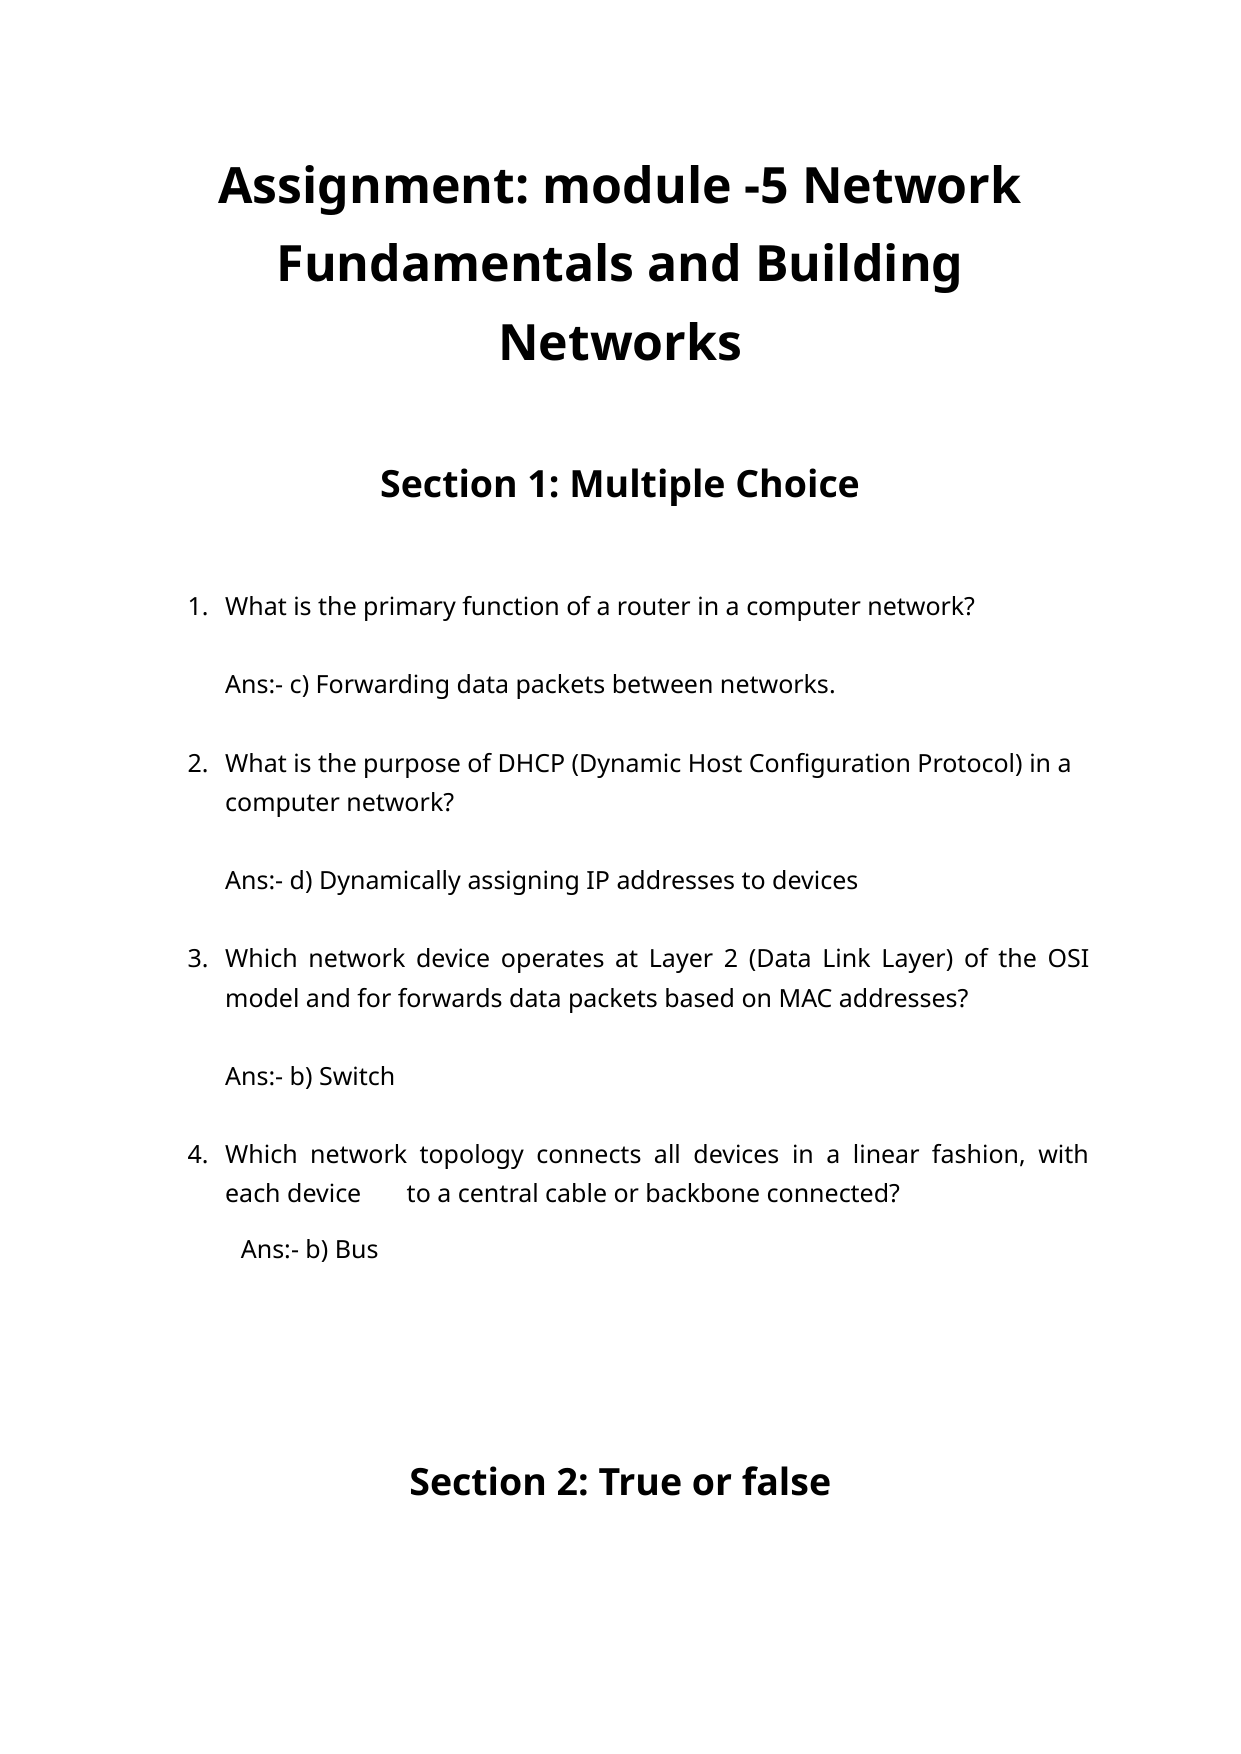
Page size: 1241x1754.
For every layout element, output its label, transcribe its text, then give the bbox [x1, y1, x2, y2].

list What is the purpose of DHCP (Dynamic Host Configuration Protocol) in a [187, 745, 1090, 779]
list computer network? [225, 784, 1090, 818]
list Ans:- b) Switch [225, 1059, 1090, 1093]
list Ans:- d) Dynamically assigning IP addresses to devices [225, 863, 1090, 897]
text Section 2: True or false [150, 1455, 1090, 1506]
text Section 1: Multiple Choice [150, 457, 1090, 508]
list What is the primary function of a router in a computer network? [187, 589, 1090, 623]
text Assignment: module -5 Network Fundamentals and Building Networks [150, 150, 1090, 375]
text Ans:- b) Bus [150, 1232, 1090, 1266]
list Which network device operates at Layer 2 (Data Link Layer) of the OSI model and for forwards data packets based on MAC addresses? [187, 941, 1090, 1014]
list Ans:- c) Forwarding data packets between networks. [225, 667, 1090, 701]
list Which network topology connects all devices in a linear fashion, with each device to a central cable or backbone connected? [187, 1137, 1090, 1210]
